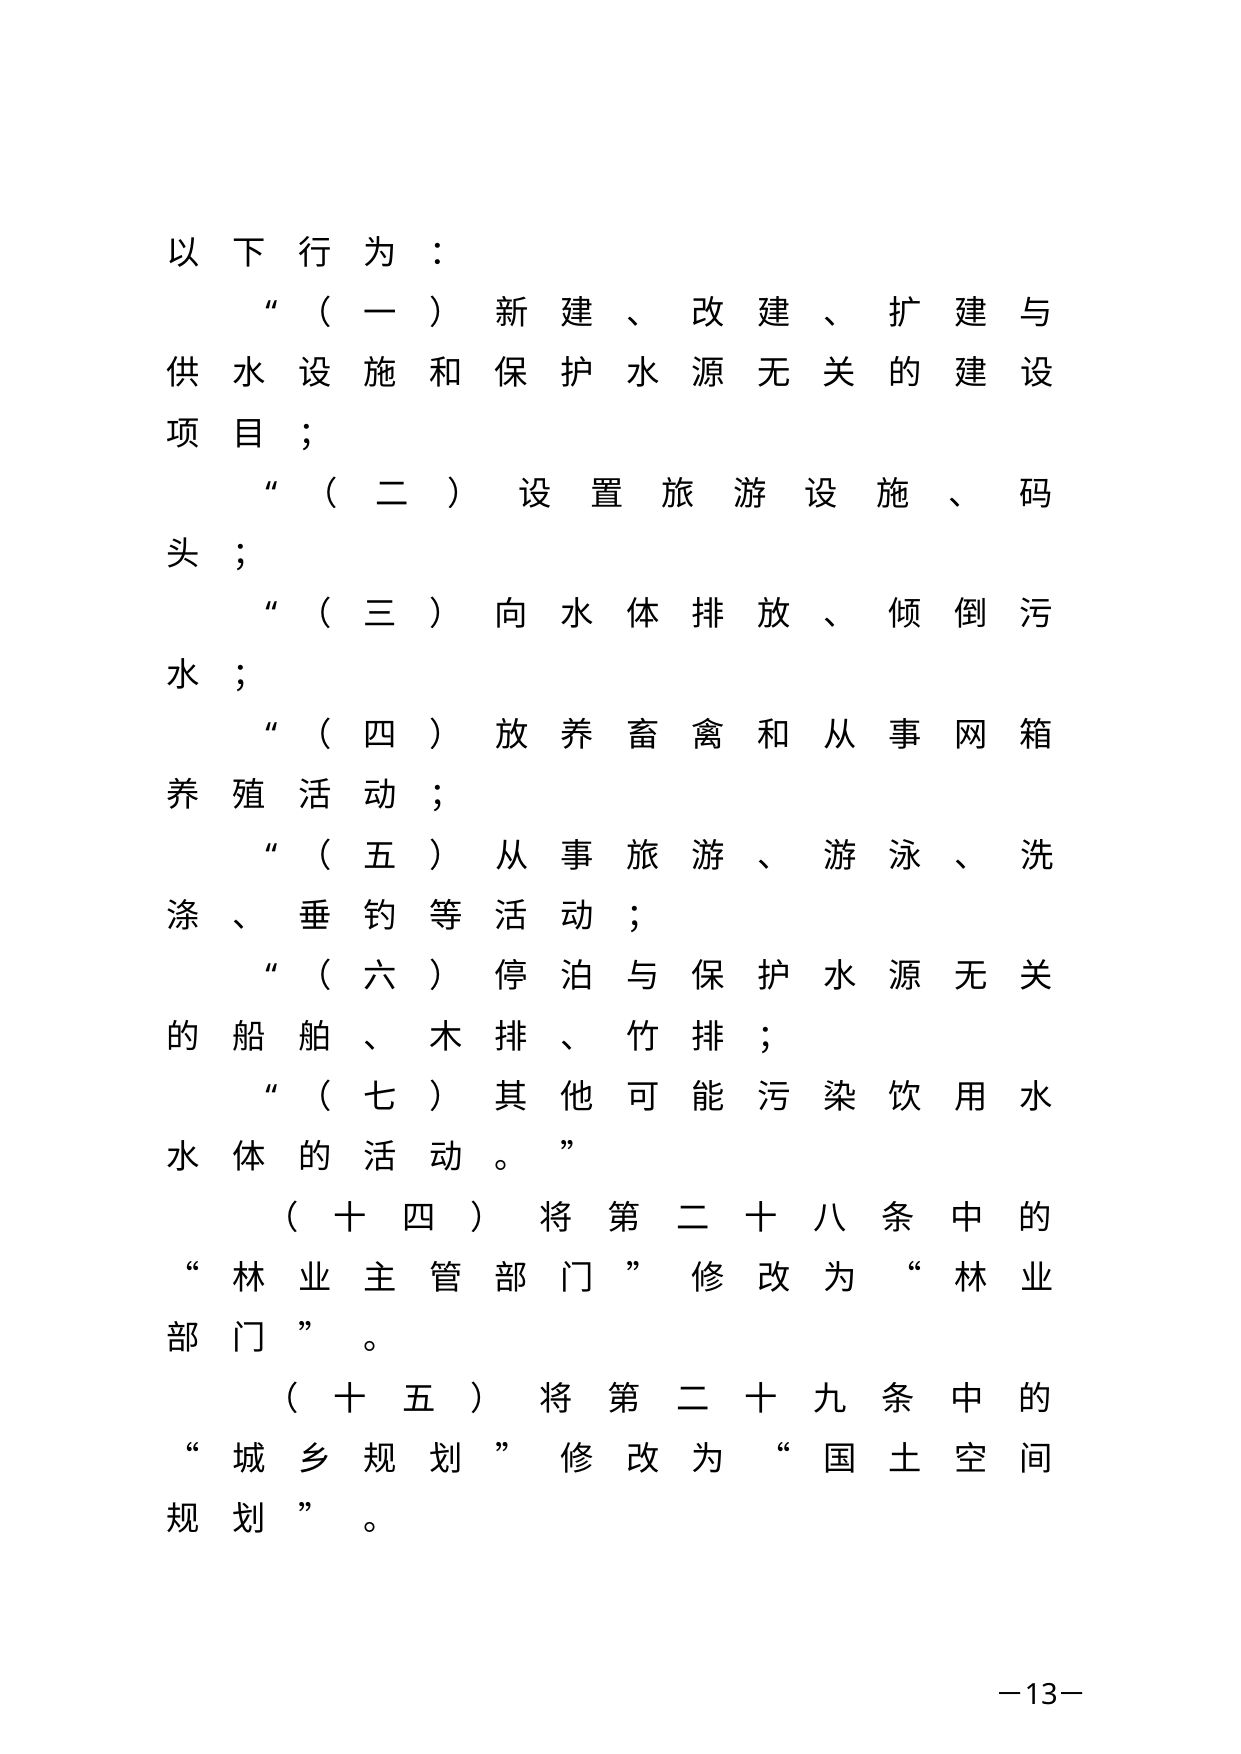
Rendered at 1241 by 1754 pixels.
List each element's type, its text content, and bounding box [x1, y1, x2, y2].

text “（二）设置旅游设施、码头； [167, 461, 1085, 581]
text “（五）从事旅游、游泳、洗涤、垂钓等活动； [167, 822, 1085, 943]
text （十四）将第二十八条中的“林业主管部门”修改为“林业部门”。 [167, 1184, 1085, 1365]
text “（一）新建、改建、扩建与供水设施和保护水源无关的建设项目； [167, 280, 1085, 461]
text “（六）停泊与保护水源无关的船舶、木排、竹排； [167, 943, 1085, 1064]
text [167, 219, 1085, 280]
text “（三）向水体排放、倾倒污水； [167, 581, 1085, 702]
text （十五）将第二十九条中的“城乡规划”修改为“国土空间规划”。 [167, 1365, 1085, 1546]
text “（四）放养畜禽和从事网箱养殖活动； [167, 702, 1085, 822]
text “（七）其他可能污染饮用水水体的活动。” [167, 1064, 1085, 1184]
